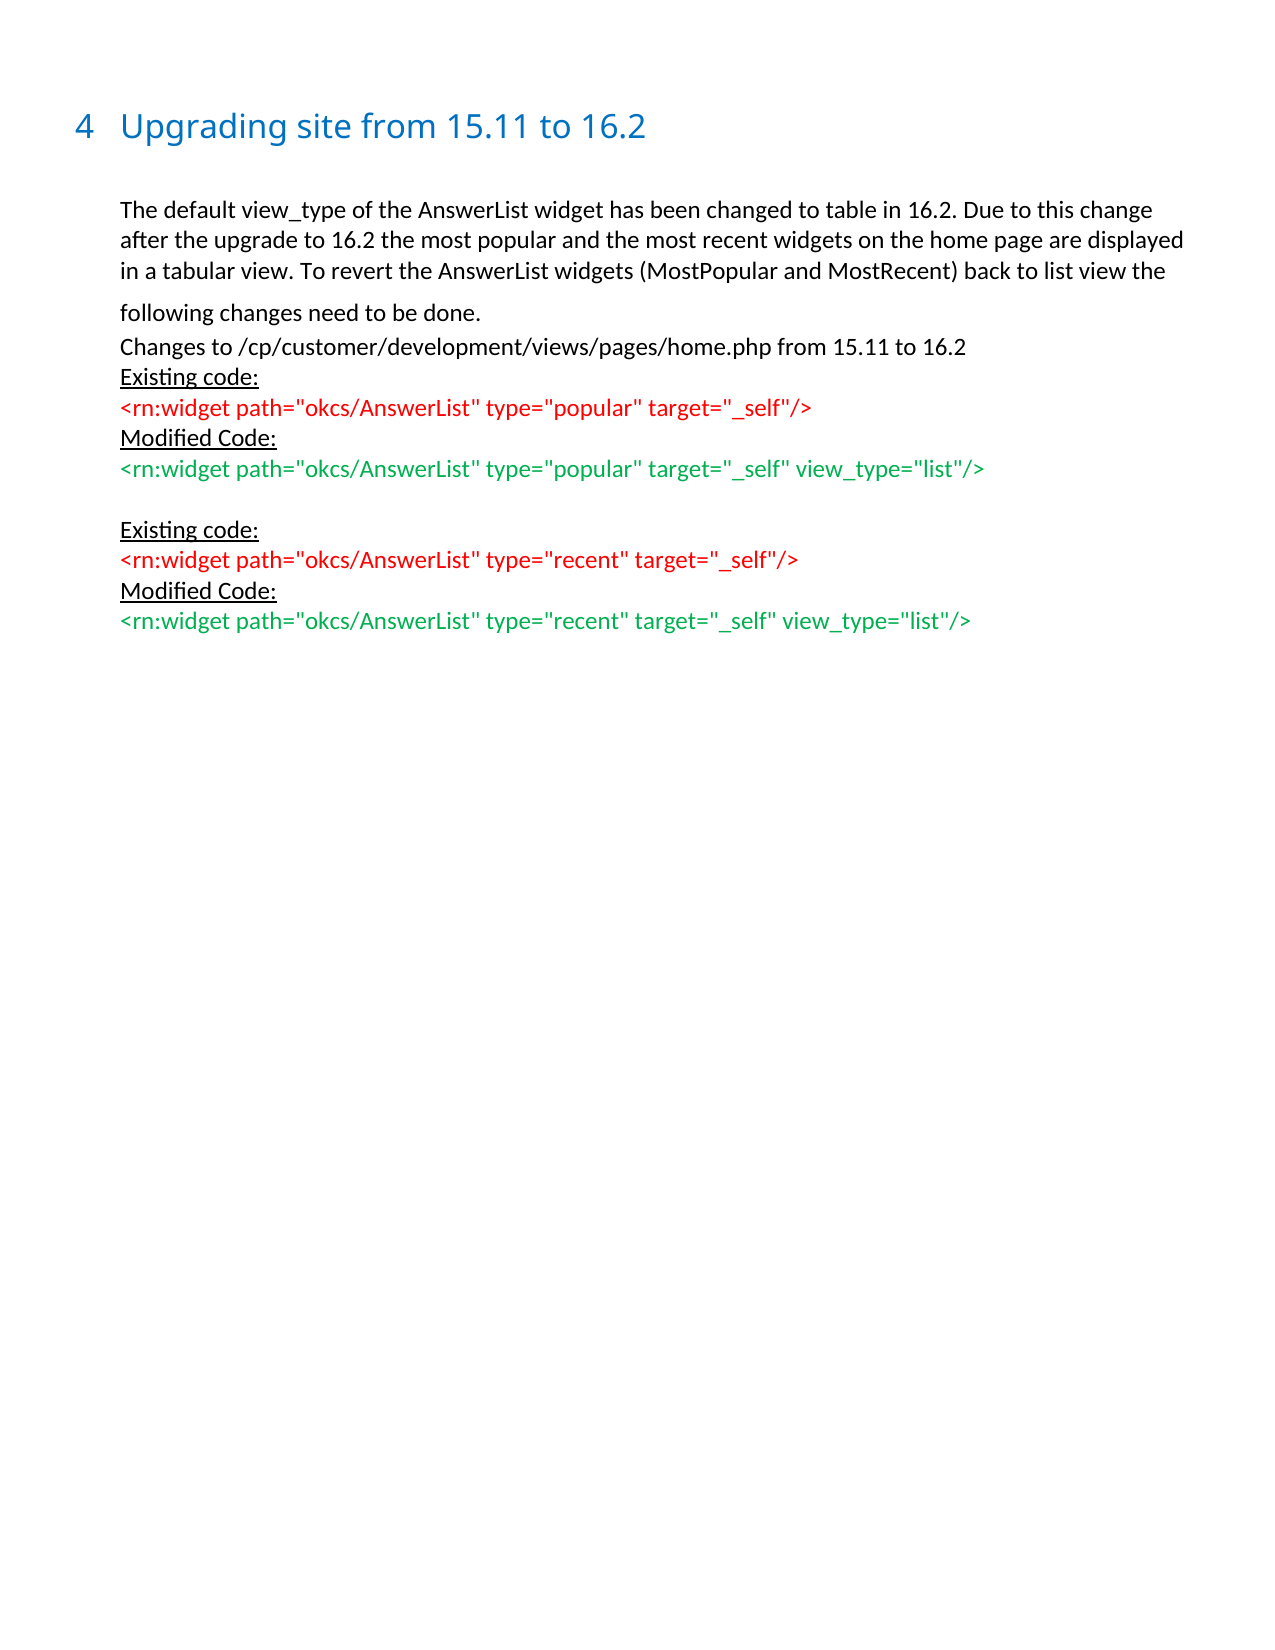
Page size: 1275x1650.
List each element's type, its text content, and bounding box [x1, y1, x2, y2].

text Modified Code: [75, 422, 1200, 453]
text <rn:widget path="okcs/AnswerList" type="recent" target="_self" view_type="list"/> [75, 606, 1200, 636]
text Existing code: [75, 361, 1200, 392]
text Modified Code: [75, 575, 1200, 606]
text <rn:widget path="okcs/AnswerList" type="popular" target="_self" view_type="list"/> [75, 453, 1200, 483]
text Existing code: [75, 514, 1200, 544]
text <rn:widget path="okcs/AnswerList" type="recent" target="_self"/> [75, 544, 1200, 575]
subtitle The default view_type of the AnswerList widget has been changed to table in 16.2. Due to this change after the upgrade to 16.2 the most popular and the most recent widgets on the home page are displayed in a tabular view. To revert the AnswerList widgets (MostPopular and MostRecent) back to list view the following changes need to be done. [120, 148, 1200, 331]
subtitle Upgrading site from 15.11 to 16.2 [75, 103, 1200, 148]
subtitle Changes to /cp/customer/development/views/pages/home.php from 15.11 to 16.2 [120, 331, 1200, 361]
text <rn:widget path="okcs/AnswerList" type="popular" target="_self"/> [75, 392, 1200, 422]
